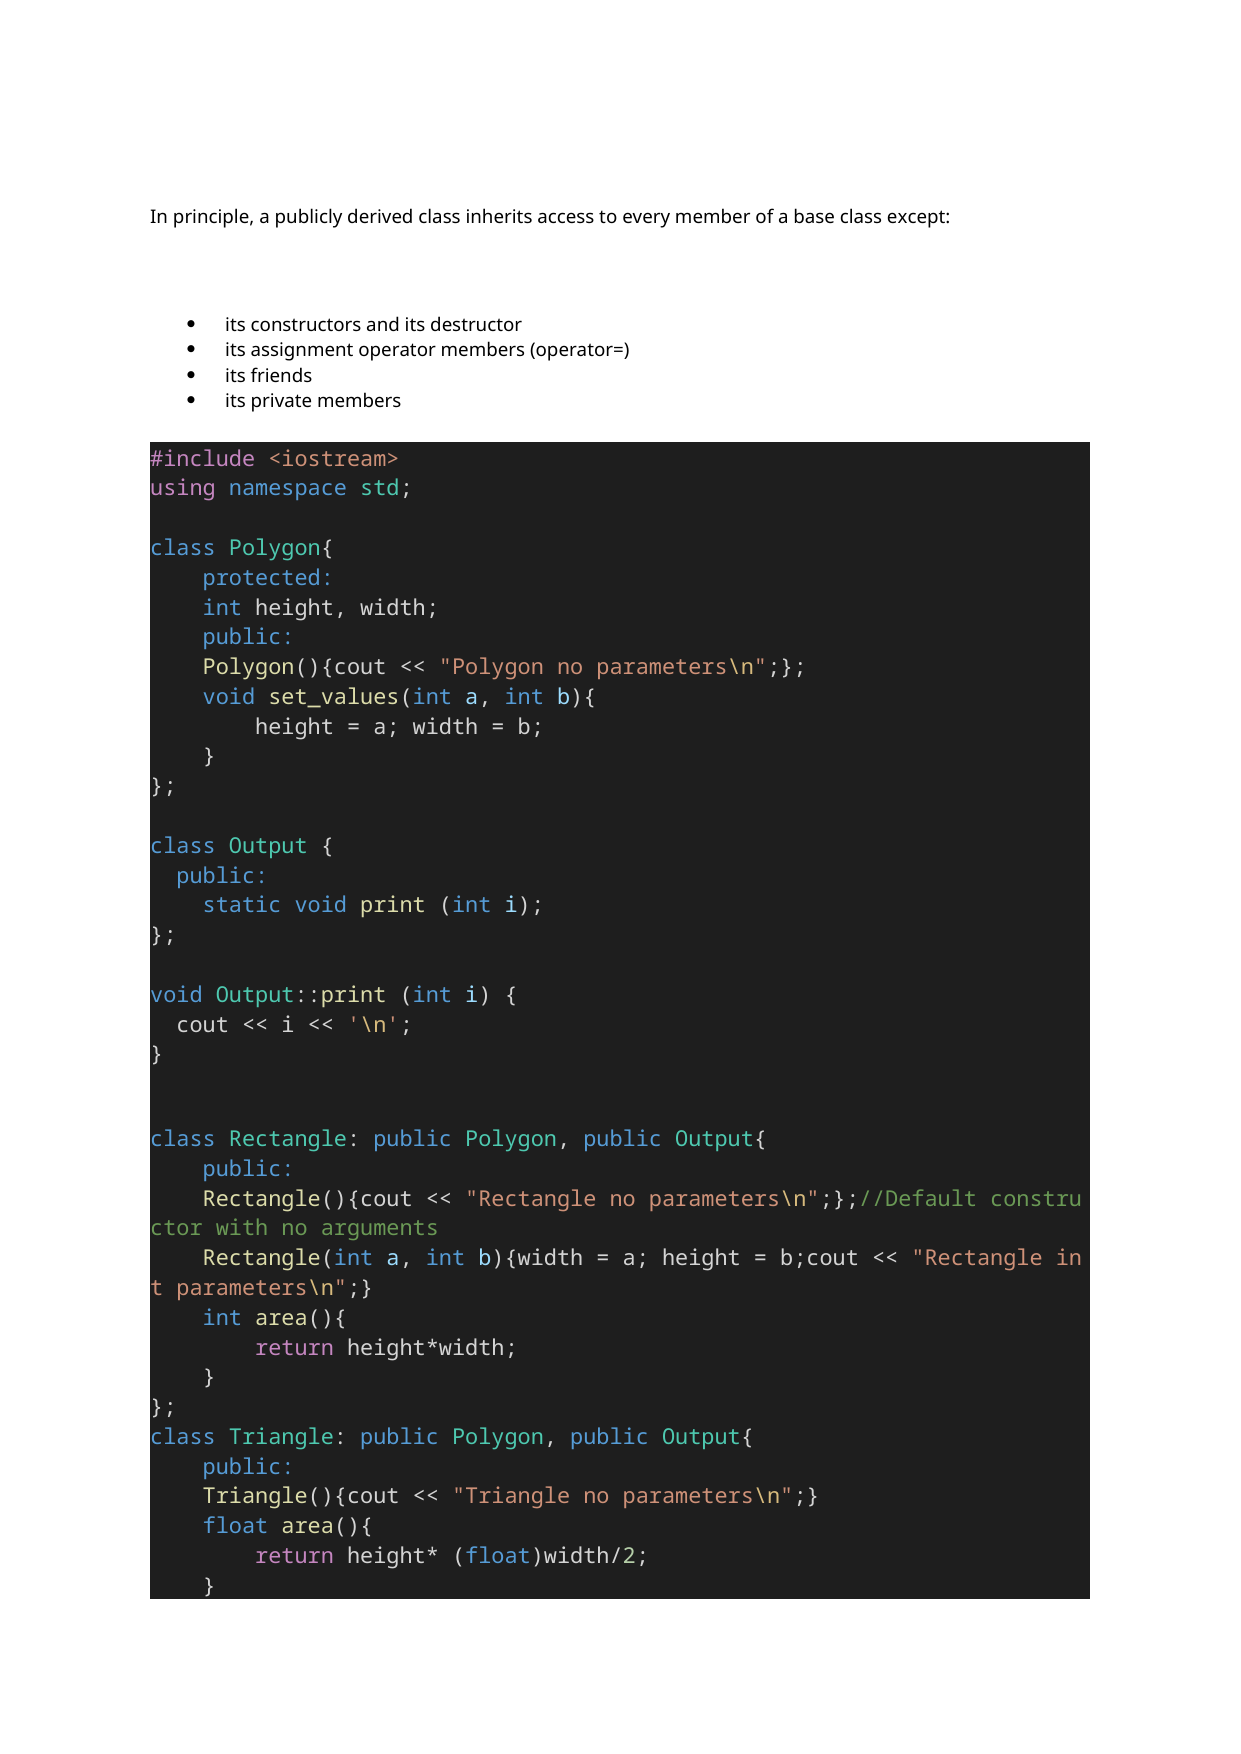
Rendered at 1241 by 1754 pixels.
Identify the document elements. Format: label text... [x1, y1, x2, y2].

text } [150, 1570, 1090, 1599]
text float area(){ [150, 1510, 1090, 1540]
text class Rectangle: public Polygon, public Output{ [150, 1123, 1090, 1153]
text public: [150, 621, 1090, 651]
text Rectangle(int a, int b){width = a; height = b;cout << "Rectangle int parameters\n";} [150, 1242, 1090, 1302]
text height = a; width = b; [150, 711, 1090, 740]
text void Output::print (int i) { [150, 979, 1090, 1008]
text class Triangle: public Polygon, public Output{ [150, 1421, 1090, 1451]
text Polygon(){cout << "Polygon no parameters\n";}; [150, 651, 1090, 681]
list its friends [187, 362, 1090, 388]
list its private members [187, 388, 1090, 413]
text }; [150, 919, 1090, 949]
text protected: [150, 562, 1090, 591]
list its constructors and its destructor [187, 311, 1090, 337]
text } [150, 1361, 1090, 1391]
text return height*width; [150, 1331, 1090, 1361]
text cout << i << '\n'; [150, 1008, 1090, 1038]
text return height* (float)width/2; [150, 1540, 1090, 1570]
text class Polygon{ [150, 532, 1090, 562]
text }; [150, 1391, 1090, 1421]
text In principle, a publicly derived class inherits access to every member of a base class except: [150, 203, 1090, 282]
text public: [150, 859, 1090, 889]
list its assignment operator members (operator=) [187, 337, 1090, 362]
text int area(){ [150, 1302, 1090, 1331]
text public: [150, 1451, 1090, 1480]
text }; [150, 770, 1090, 800]
text public: [150, 1153, 1090, 1182]
text int height, width; [150, 591, 1090, 621]
text class Output { [150, 830, 1090, 859]
text void set_values(int a, int b){ [150, 681, 1090, 711]
text } [150, 740, 1090, 770]
text #include <iostream> [150, 442, 1090, 472]
text using namespace std; [150, 472, 1090, 502]
text Triangle(){cout << "Triangle no parameters\n";} [150, 1480, 1090, 1510]
text static void print (int i); [150, 889, 1090, 919]
text Rectangle(){cout << "Rectangle no parameters\n";};//Default constructor with no arguments [150, 1182, 1090, 1242]
text } [150, 1038, 1090, 1068]
